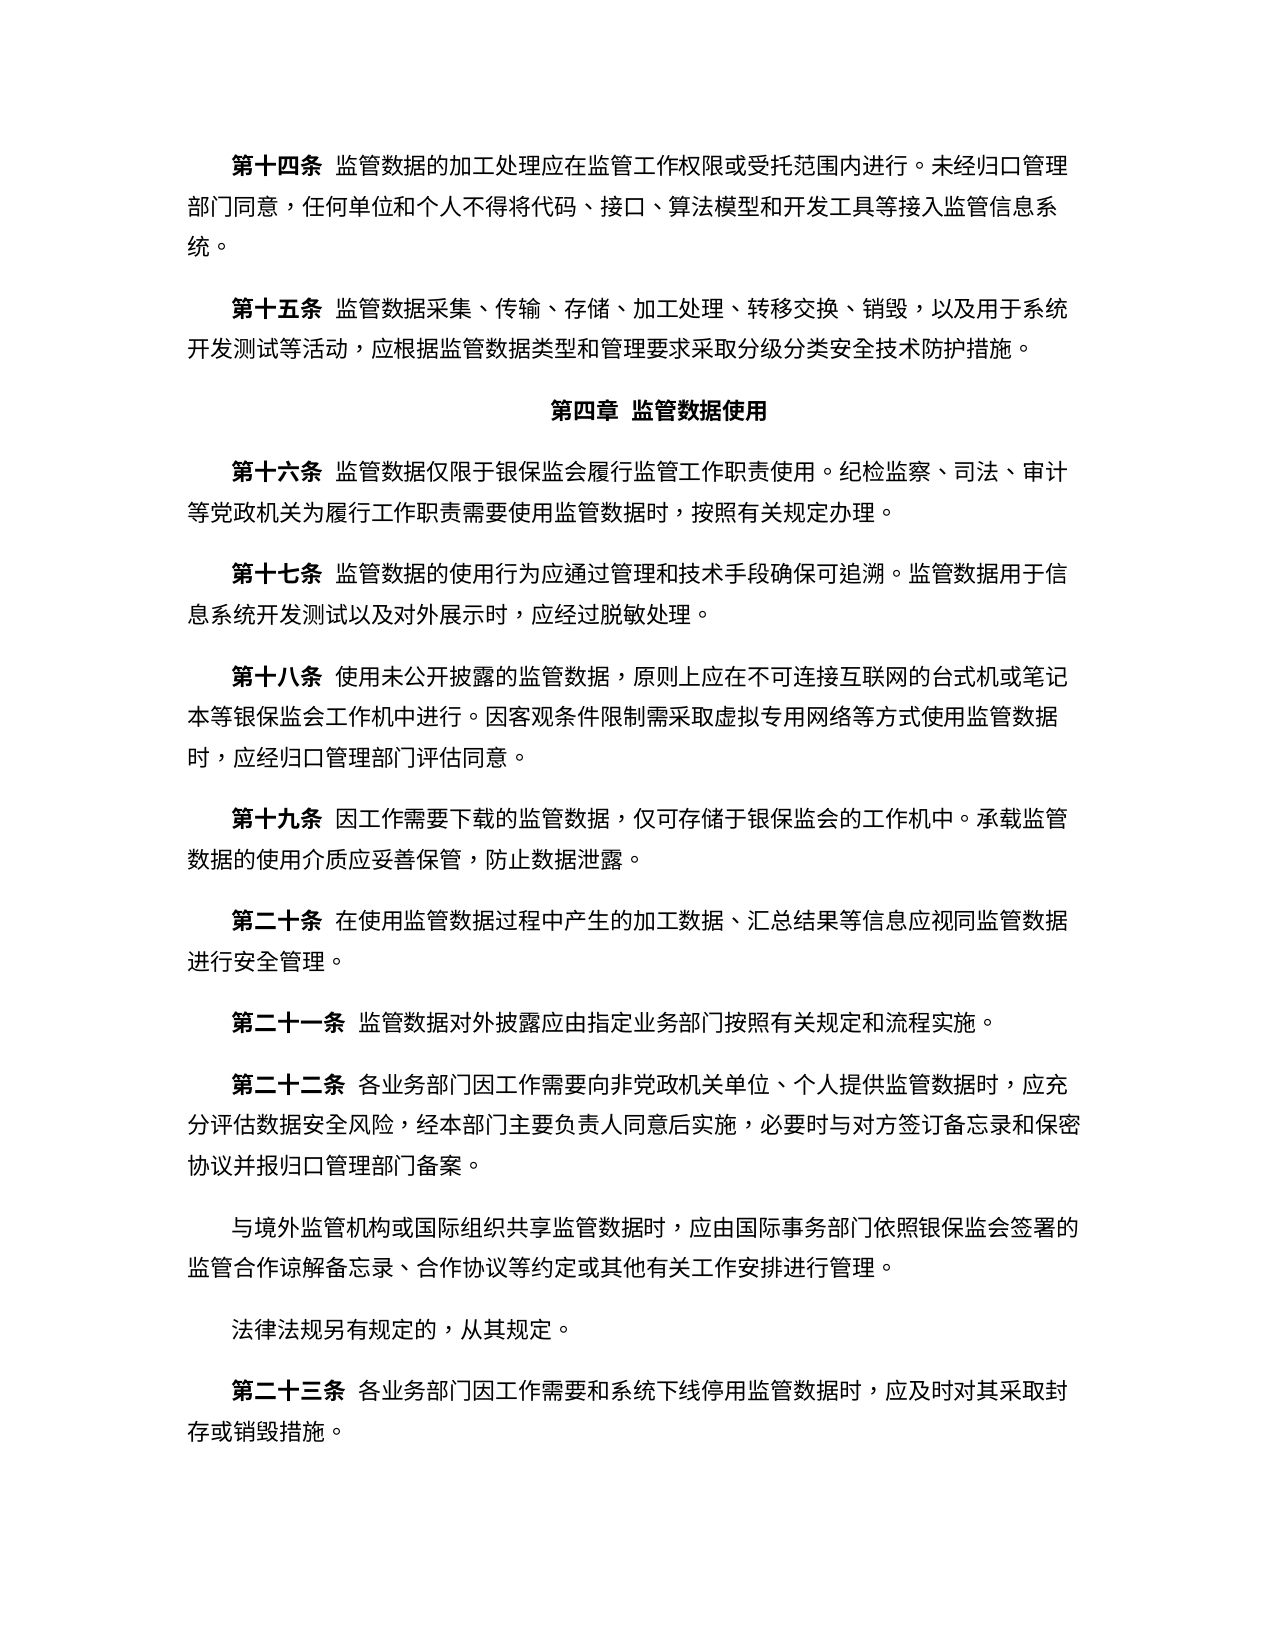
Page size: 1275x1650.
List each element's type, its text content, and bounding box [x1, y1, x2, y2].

text 第二十条 在使用监管数据过程中产生的加工数据、汇总结果等信息应视同监管数据进行安全管理。 [187, 905, 1087, 977]
text 第十五条 监管数据采集、传输、存储、加工处理、转移交换、销毁，以及用于系统开发测试等活动，应根据监管数据类型和管理要求采取分级分类安全技术防护措施。 [187, 293, 1087, 364]
text 第十六条 监管数据仅限于银保监会履行监管工作职责使用。纪检监察、司法、审计等党政机关为履行工作职责需要使用监管数据时，按照有关规定办理。 [187, 456, 1087, 528]
text 与境外监管机构或国际组织共享监管数据时，应由国际事务部门依照银保监会签署的监管合作谅解备忘录、合作协议等约定或其他有关工作安排进行管理。 [187, 1211, 1087, 1283]
text 第二十三条 各业务部门因工作需要和系统下线停用监管数据时，应及时对其采取封存或销毁措施。 [187, 1375, 1087, 1447]
text 第二十二条 各业务部门因工作需要向非党政机关单位、个人提供监管数据时，应充分评估数据安全风险，经本部门主要负责人同意后实施，必要时与对方签订备忘录和保密协议并报归口管理部门备案。 [187, 1069, 1087, 1181]
text 第十四条 监管数据的加工处理应在监管工作权限或受托范围内进行。未经归口管理部门同意，任何单位和个人不得将代码、接口、算法模型和开发工具等接入监管信息系统。 [187, 150, 1087, 262]
text 第四章 监管数据使用 [187, 395, 1087, 426]
text 第十九条 因工作需要下载的监管数据，仅可存储于银保监会的工作机中。承载监管数据的使用介质应妥善保管，防止数据泄露。 [187, 803, 1087, 875]
text 第二十一条 监管数据对外披露应由指定业务部门按照有关规定和流程实施。 [187, 1007, 1087, 1038]
text 第十七条 监管数据的使用行为应通过管理和技术手段确保可追溯。监管数据用于信息系统开发测试以及对外展示时，应经过脱敏处理。 [187, 558, 1087, 630]
text 法律法规另有规定的，从其规定。 [187, 1313, 1087, 1345]
text 第十八条 使用未公开披露的监管数据，原则上应在不可连接互联网的台式机或笔记本等银保监会工作机中进行。因客观条件限制需采取虚拟专用网络等方式使用监管数据时，应经归口管理部门评估同意。 [187, 660, 1087, 773]
